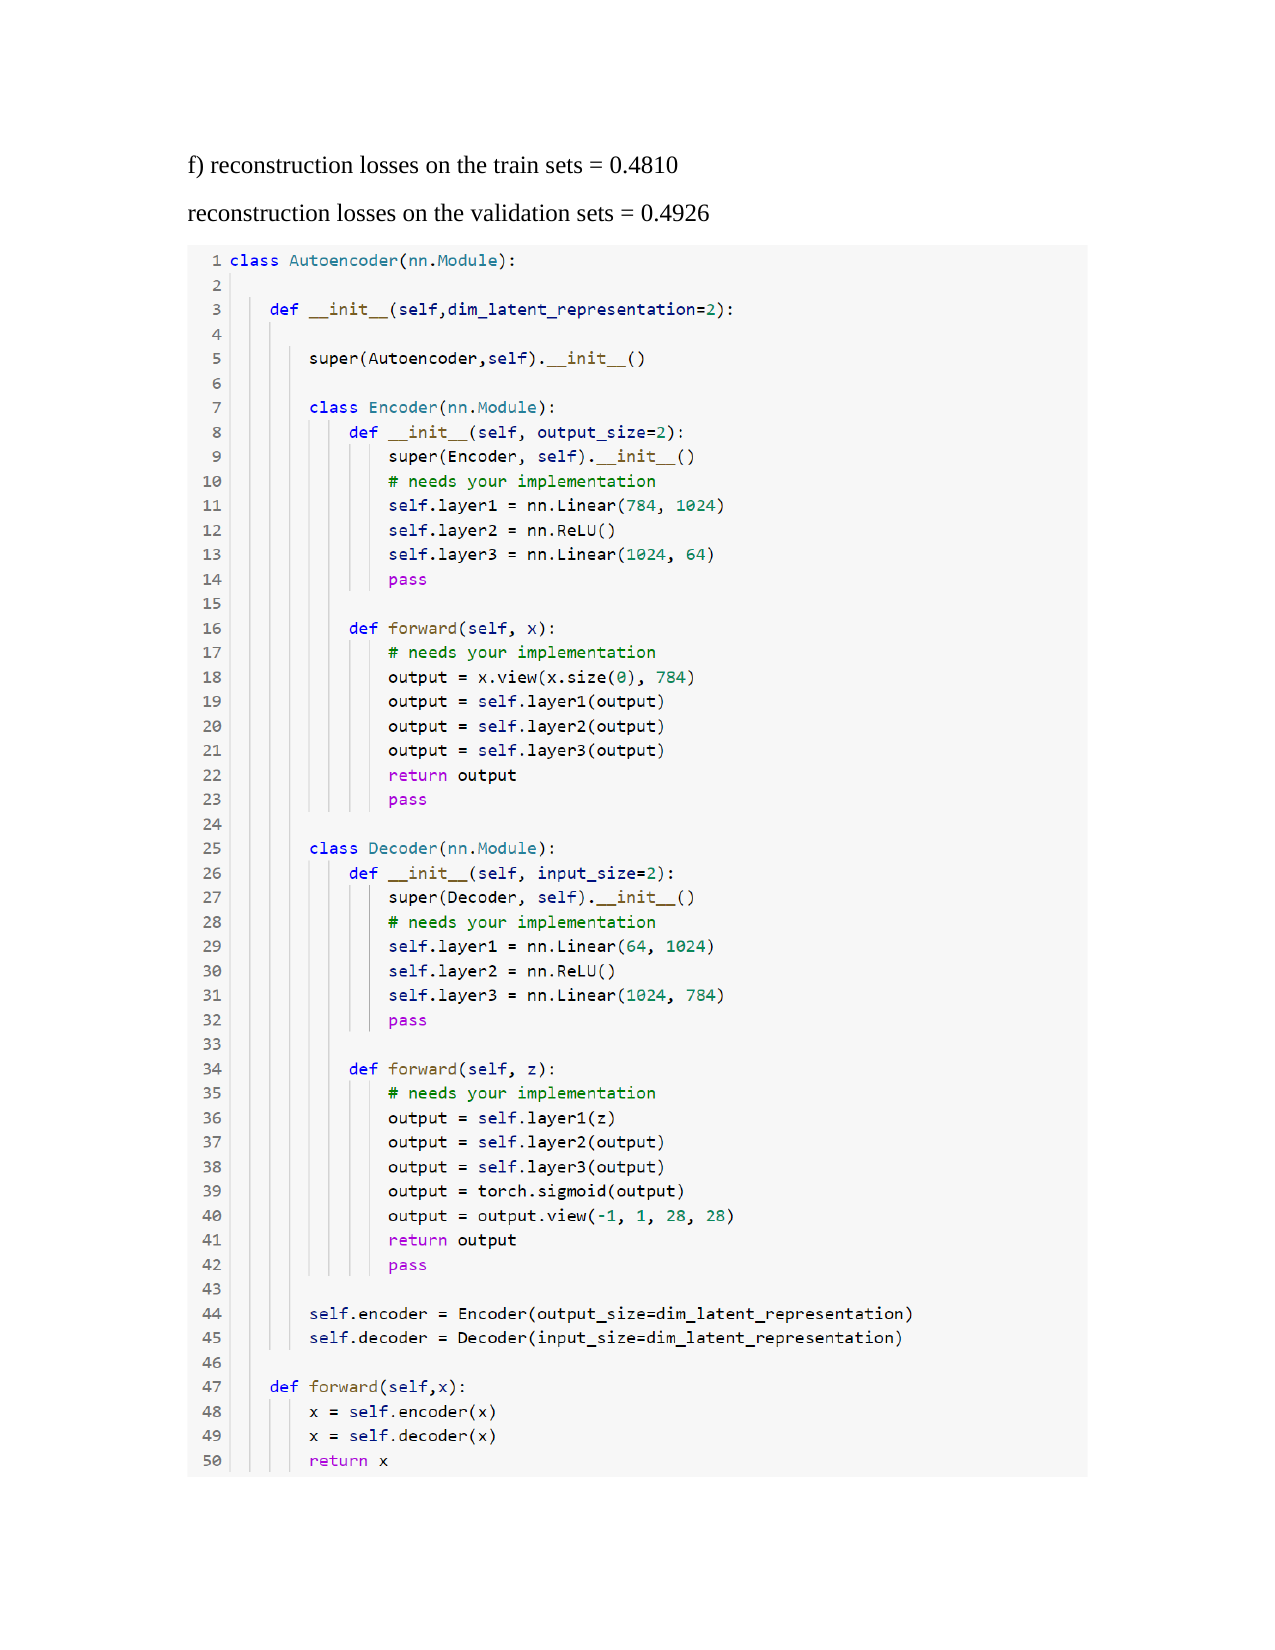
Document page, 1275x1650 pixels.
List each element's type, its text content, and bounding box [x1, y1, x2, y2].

picture [187, 245, 1088, 1477]
text f) reconstruction losses on the train sets = 0.4810 [187, 150, 1088, 179]
text reconstruction losses on the validation sets = 0.4926 [187, 198, 1088, 226]
